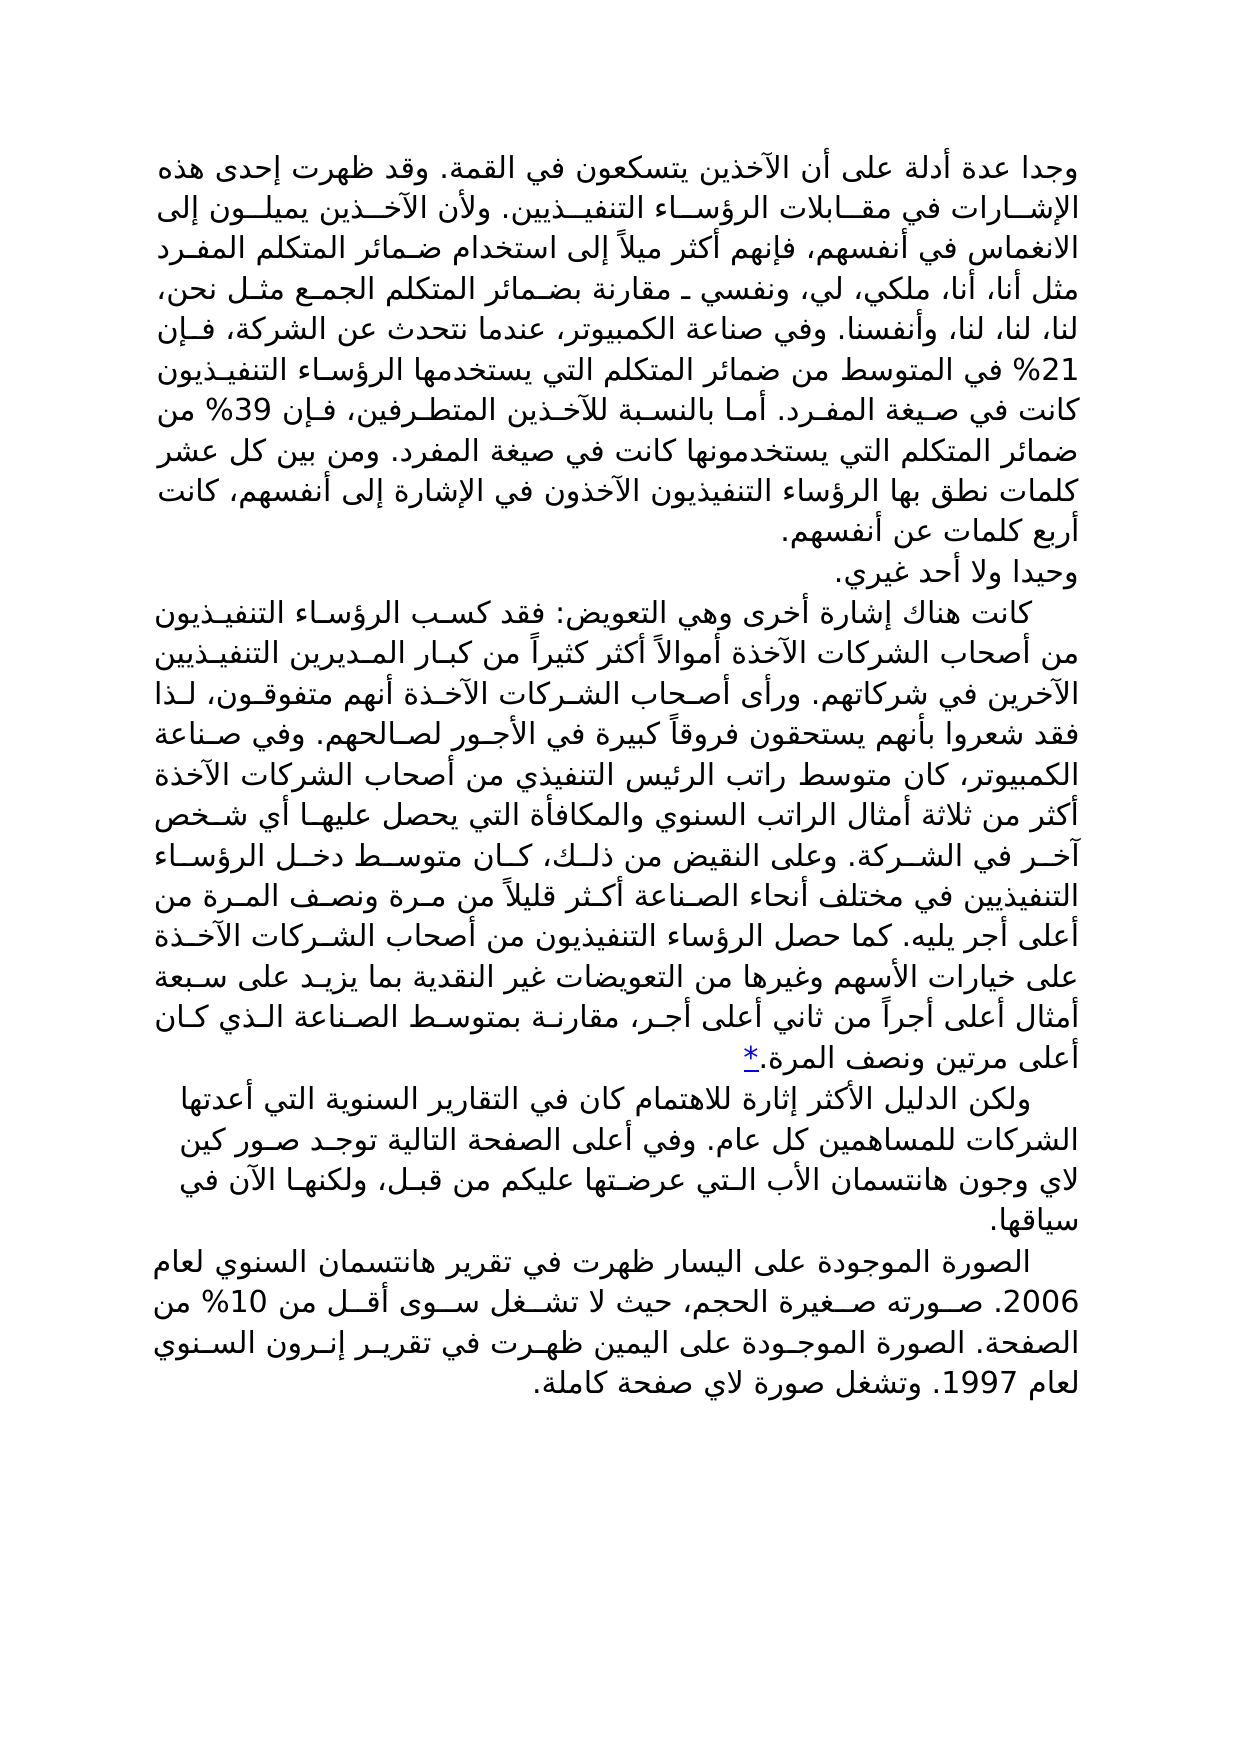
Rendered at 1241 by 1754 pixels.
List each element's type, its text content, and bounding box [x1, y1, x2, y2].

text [156, 150, 1080, 549]
text وحيدا ولا أحد غيري. [150, 554, 1079, 589]
text كانت هناك إشارة أخرى وهي التعويض: فقد كسب الرؤساء التنفيذيون من أصحاب الشركات الآخذة أموالاً أكثر كثيراً من كبار المديرين التنفيذيين الآخرين في شركاتهم. ورأى أصحاب الشركات الآخذة أنهم متفوقون، لذا فقد شعروا بأنهم يستحقون فروقاً كبيرة في الأجور لصالحهم. وفي صناعة الكمبيوتر، كان متوسط ​​راتب الرئيس التنفيذي من أصحاب الشركات الآخذة أكثر من ثلاثة أمثال الراتب السنوي والمكافأة التي يحصل عليها أي شخص آخر في الشركة. وعلى النقيض من ذلك، كان متوسط ​​دخل الرؤساء التنفيذيين في مختلف أنحاء الصناعة أكثر قليلاً من مرة ونصف المرة من أعلى أجر يليه. كما حصل الرؤساء التنفيذيون من أصحاب الشركات الآخذة على خيارات الأسهم وغيرها من التعويضات غير النقدية بما يزيد على سبعة أمثال أعلى أجراً من ثاني أعلى أجر، مقارنة بمتوسط ​​الصناعة الذي كان أعلى مرتين ونصف المرة.* [154, 596, 1080, 1075]
text ولكن الدليل الأكثر إثارة للاهتمام كان في التقارير السنوية التي أعدتها الشركات للمساهمين كل عام. وفي أعلى الصفحة التالية توجد صور كين لاي وجون هانتسمان الأب التي عرضتها عليكم من قبل، ولكنها الآن في سياقها. [179, 1082, 1079, 1238]
text الصورة الموجودة على اليسار ظهرت في تقرير هانتسمان السنوي لعام 2006. صورته صغيرة الحجم، حيث لا تشغل سوى أقل من 10% من الصفحة. الصورة الموجودة على اليمين ظهرت في تقرير إنرون السنوي لعام 1997. وتشغل صورة لاي صفحة كاملة. [152, 1244, 1079, 1401]
